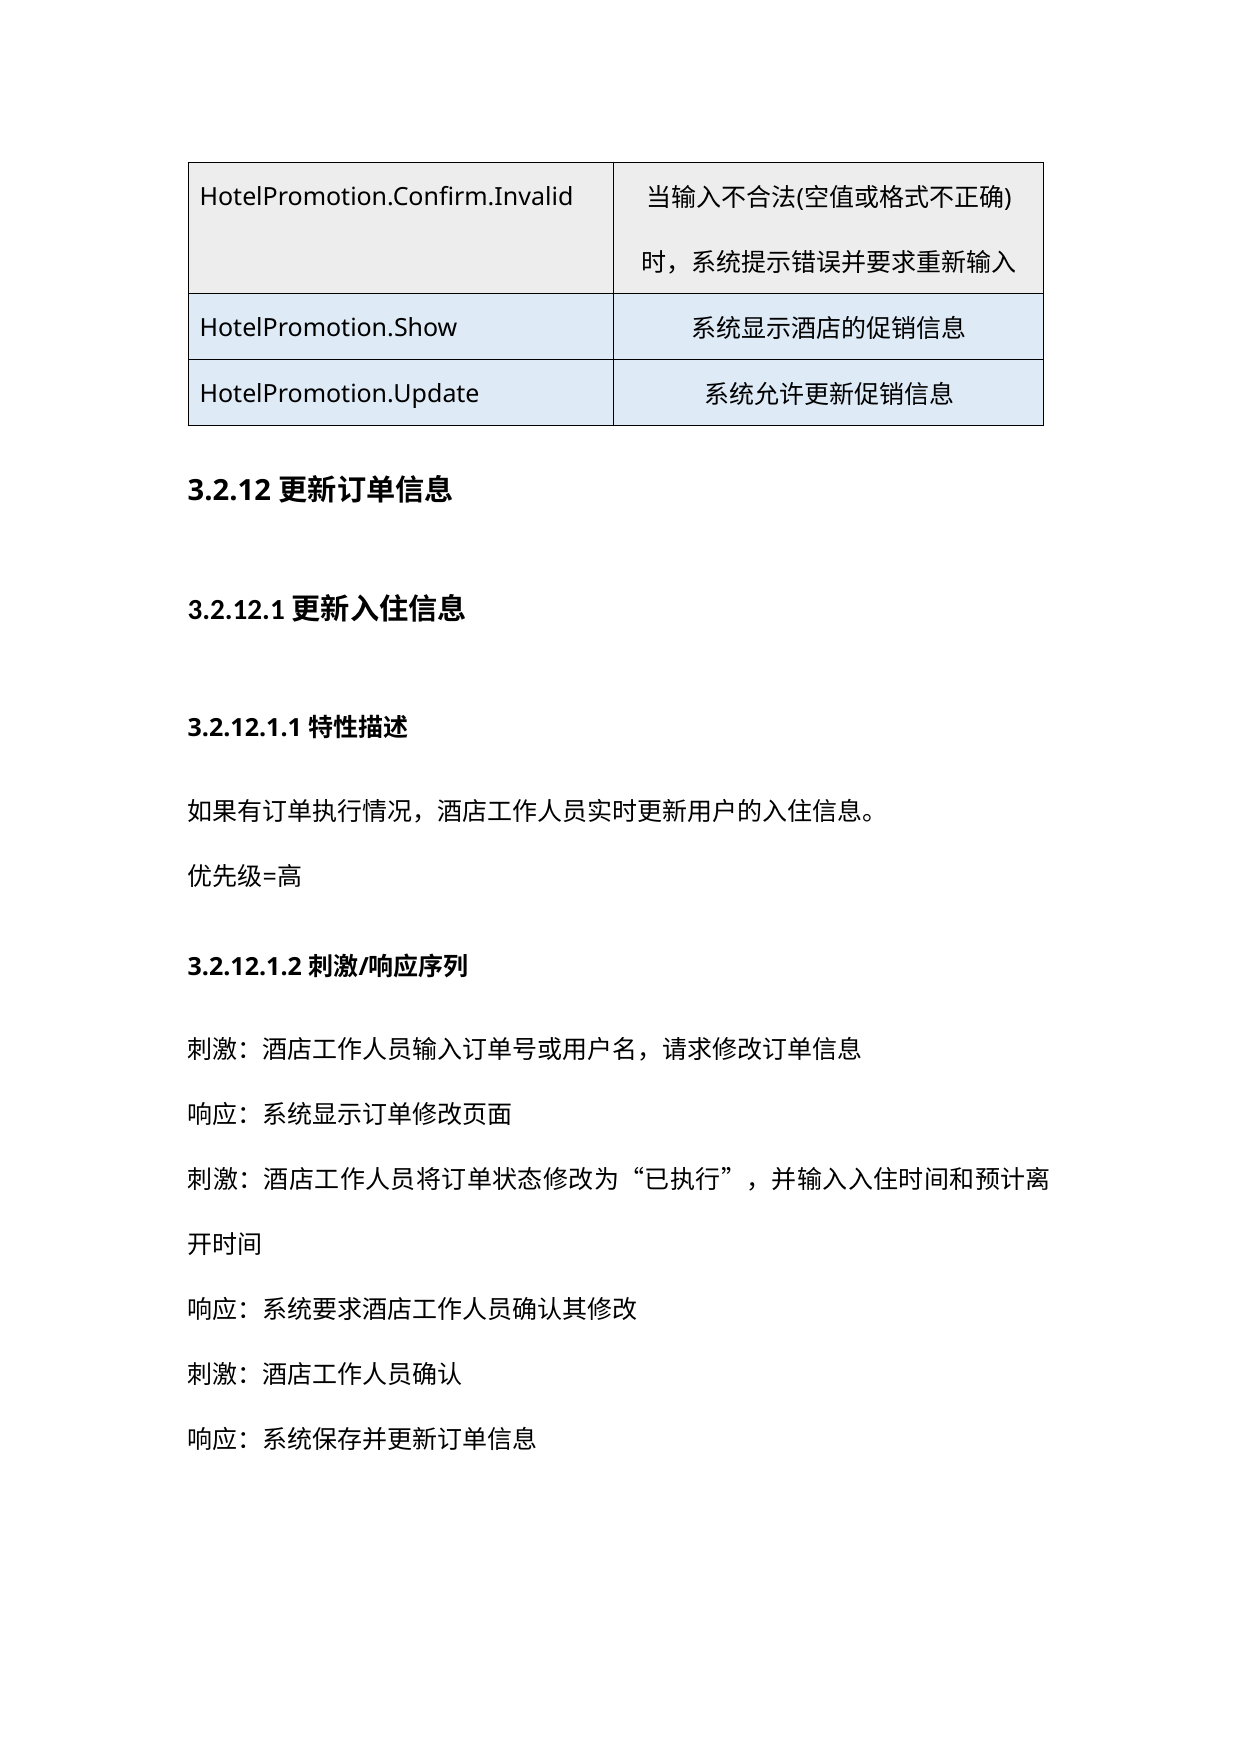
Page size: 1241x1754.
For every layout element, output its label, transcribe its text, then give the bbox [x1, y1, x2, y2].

text 刺激：酒店工作人员输入订单号或用户名，请求修改订单信息 [187, 1015, 1053, 1080]
text 如果有订单执行情况，酒店工作人员实时更新用户的入住信息。 [187, 777, 1053, 842]
text 响应：系统显示订单修改页面 [187, 1080, 1053, 1145]
text 刺激：酒店工作人员确认 [187, 1340, 1053, 1405]
text 响应：系统要求酒店工作人员确认其修改 [187, 1275, 1053, 1340]
text 刺激：酒店工作人员将订单状态修改为“已执行”，并输入入住时间和预计离开时间 [187, 1145, 1053, 1275]
text 优先级=高 [187, 842, 1053, 907]
table_cell 系统允许更新促销信息 [614, 360, 1043, 425]
table_cell HotelPromotion.Update [189, 360, 613, 425]
subtitle 3.2.12 更新订单信息 [187, 455, 1053, 520]
table_cell 系统显示酒店的促销信息 [614, 294, 1043, 359]
subtitle 3.2.12.1.2 刺激/响应序列 [187, 932, 1053, 997]
text 响应：系统保存并更新订单信息 [187, 1405, 1053, 1470]
table_cell HotelPromotion.Show [189, 294, 613, 359]
subtitle 3.2.12.1.1 特性描述 [187, 693, 1053, 758]
table_cell HotelPromotion.Confirm.Invalid [189, 163, 613, 293]
table_cell 当输入不合法(空值或格式不正确)时，系统提示错误并要求重新输入 [614, 163, 1043, 293]
subtitle 3.2.12.1 更新入住信息 [187, 574, 1053, 639]
